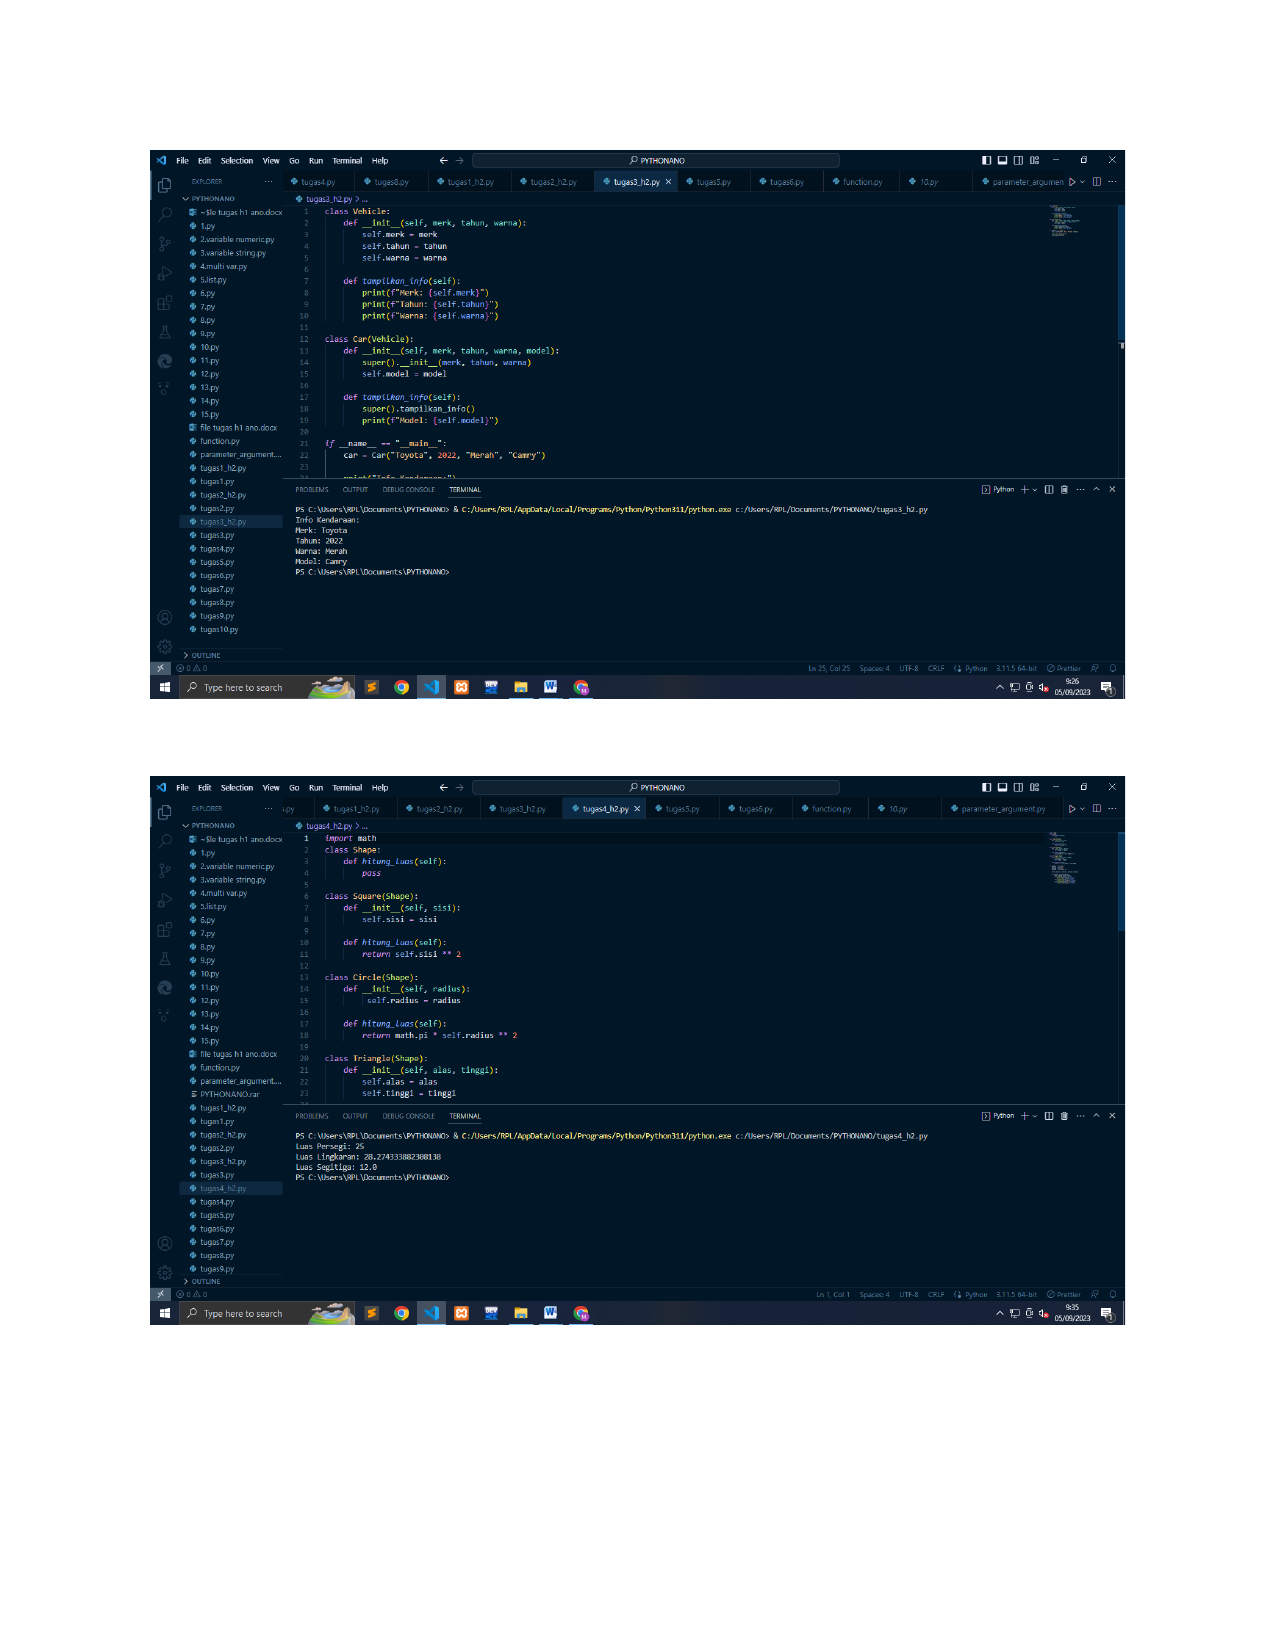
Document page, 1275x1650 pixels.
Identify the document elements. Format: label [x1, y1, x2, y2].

picture [150, 776, 1125, 1325]
picture [150, 150, 1125, 699]
